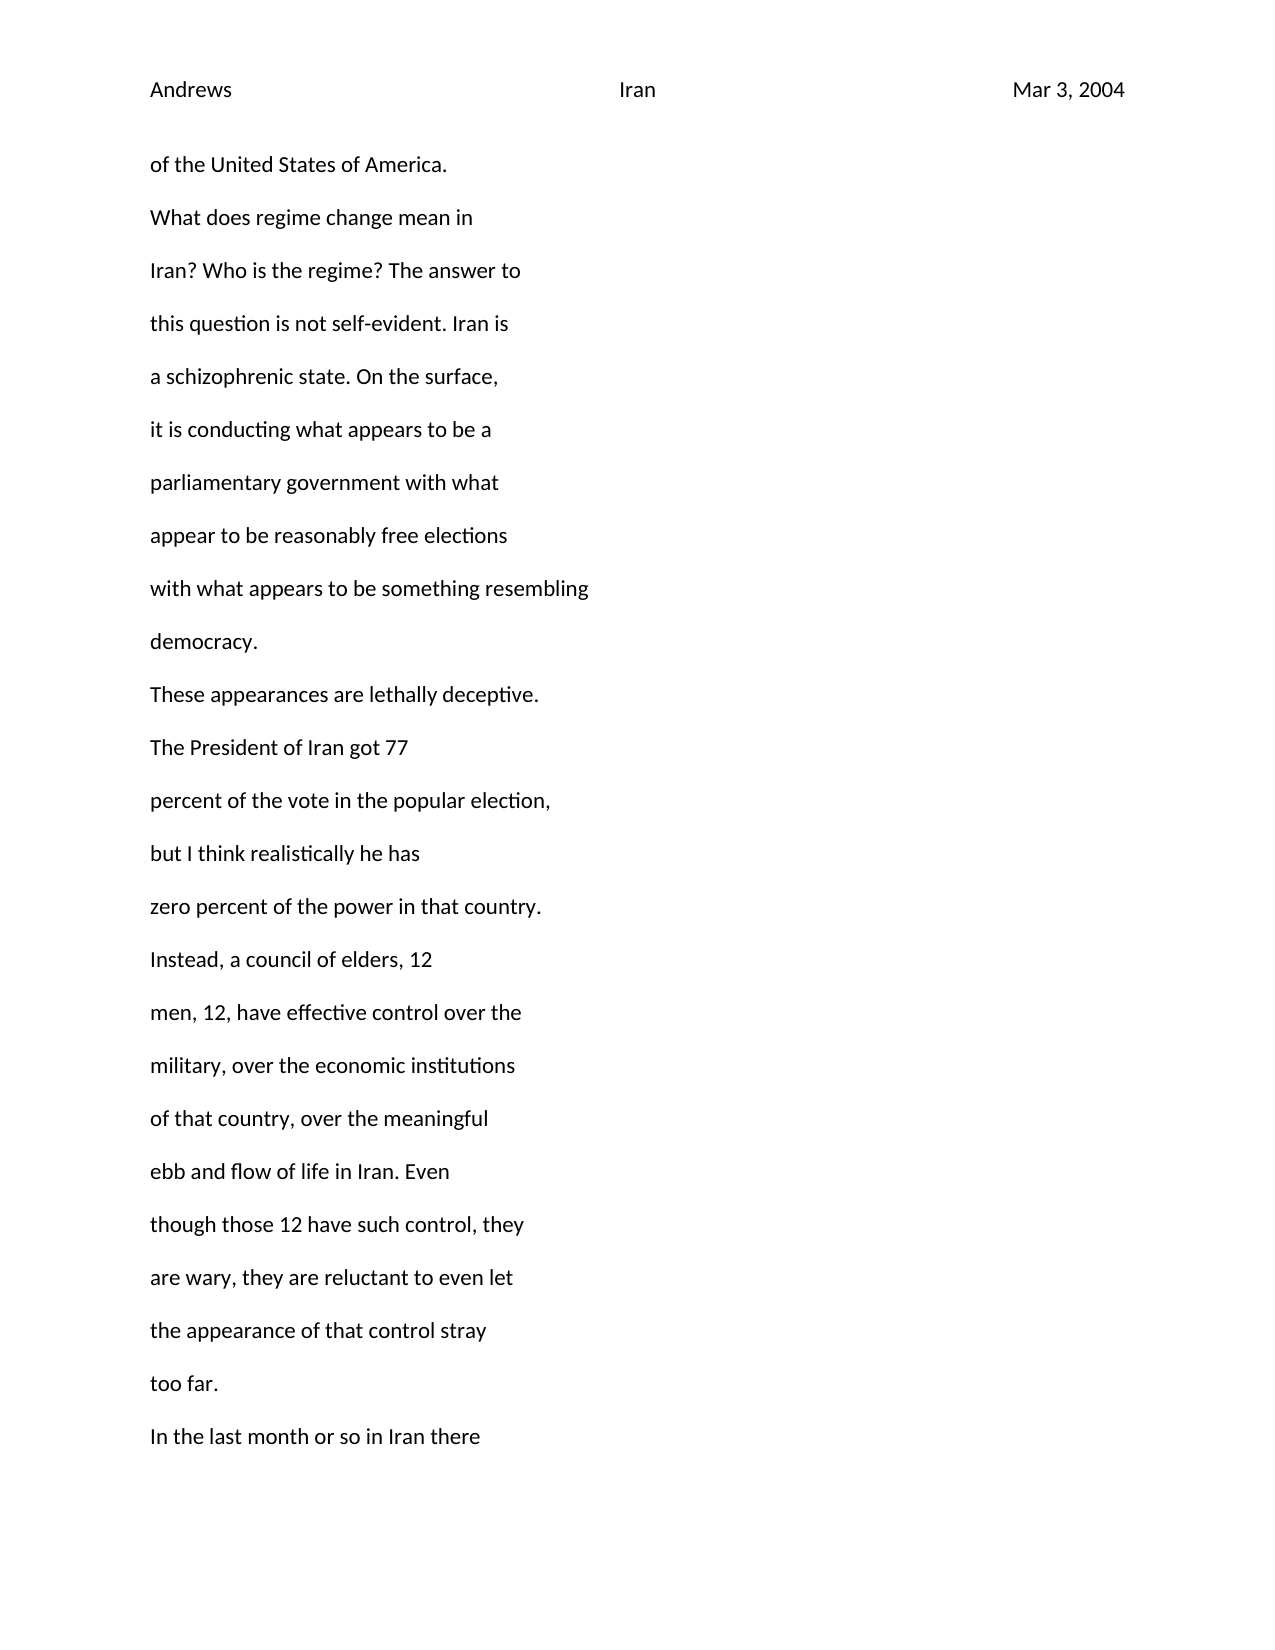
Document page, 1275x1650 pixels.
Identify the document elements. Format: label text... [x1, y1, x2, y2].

text appear to be reasonably free elections [150, 521, 1125, 549]
text are wary, they are reluctant to even let [150, 1263, 1125, 1291]
text These appearances are lethally deceptive. [150, 680, 1125, 708]
text it is conducting what appears to be a [150, 415, 1125, 443]
text of that country, over the meaningful [150, 1104, 1125, 1132]
text Iran? Who is the regime? The answer to [150, 256, 1125, 284]
text parliamentary government with what [150, 468, 1125, 496]
text this question is not self-evident. Iran is [150, 309, 1125, 337]
text a schizophrenic state. On the surface, [150, 362, 1125, 390]
text but I think realistically he has [150, 839, 1125, 867]
text In the last month or so in Iran there [150, 1422, 1125, 1451]
text military, over the economic institutions [150, 1051, 1125, 1079]
text ebb and flow of life in Iran. Even [150, 1157, 1125, 1185]
text Instead, a council of elders, 12 [150, 945, 1125, 973]
text though those 12 have such control, they [150, 1210, 1125, 1238]
text percent of the vote in the popular election, [150, 786, 1125, 814]
text What does regime change mean in [150, 203, 1125, 231]
text democracy. [150, 627, 1125, 655]
text men, 12, have effective control over the [150, 998, 1125, 1026]
text The President of Iran got 77 [150, 733, 1125, 761]
text zero percent of the power in that country. [150, 892, 1125, 920]
text with what appears to be something resembling [150, 574, 1125, 602]
text the appearance of that control stray [150, 1316, 1125, 1344]
text of the United States of America. [150, 150, 1125, 178]
text too far. [150, 1369, 1125, 1397]
